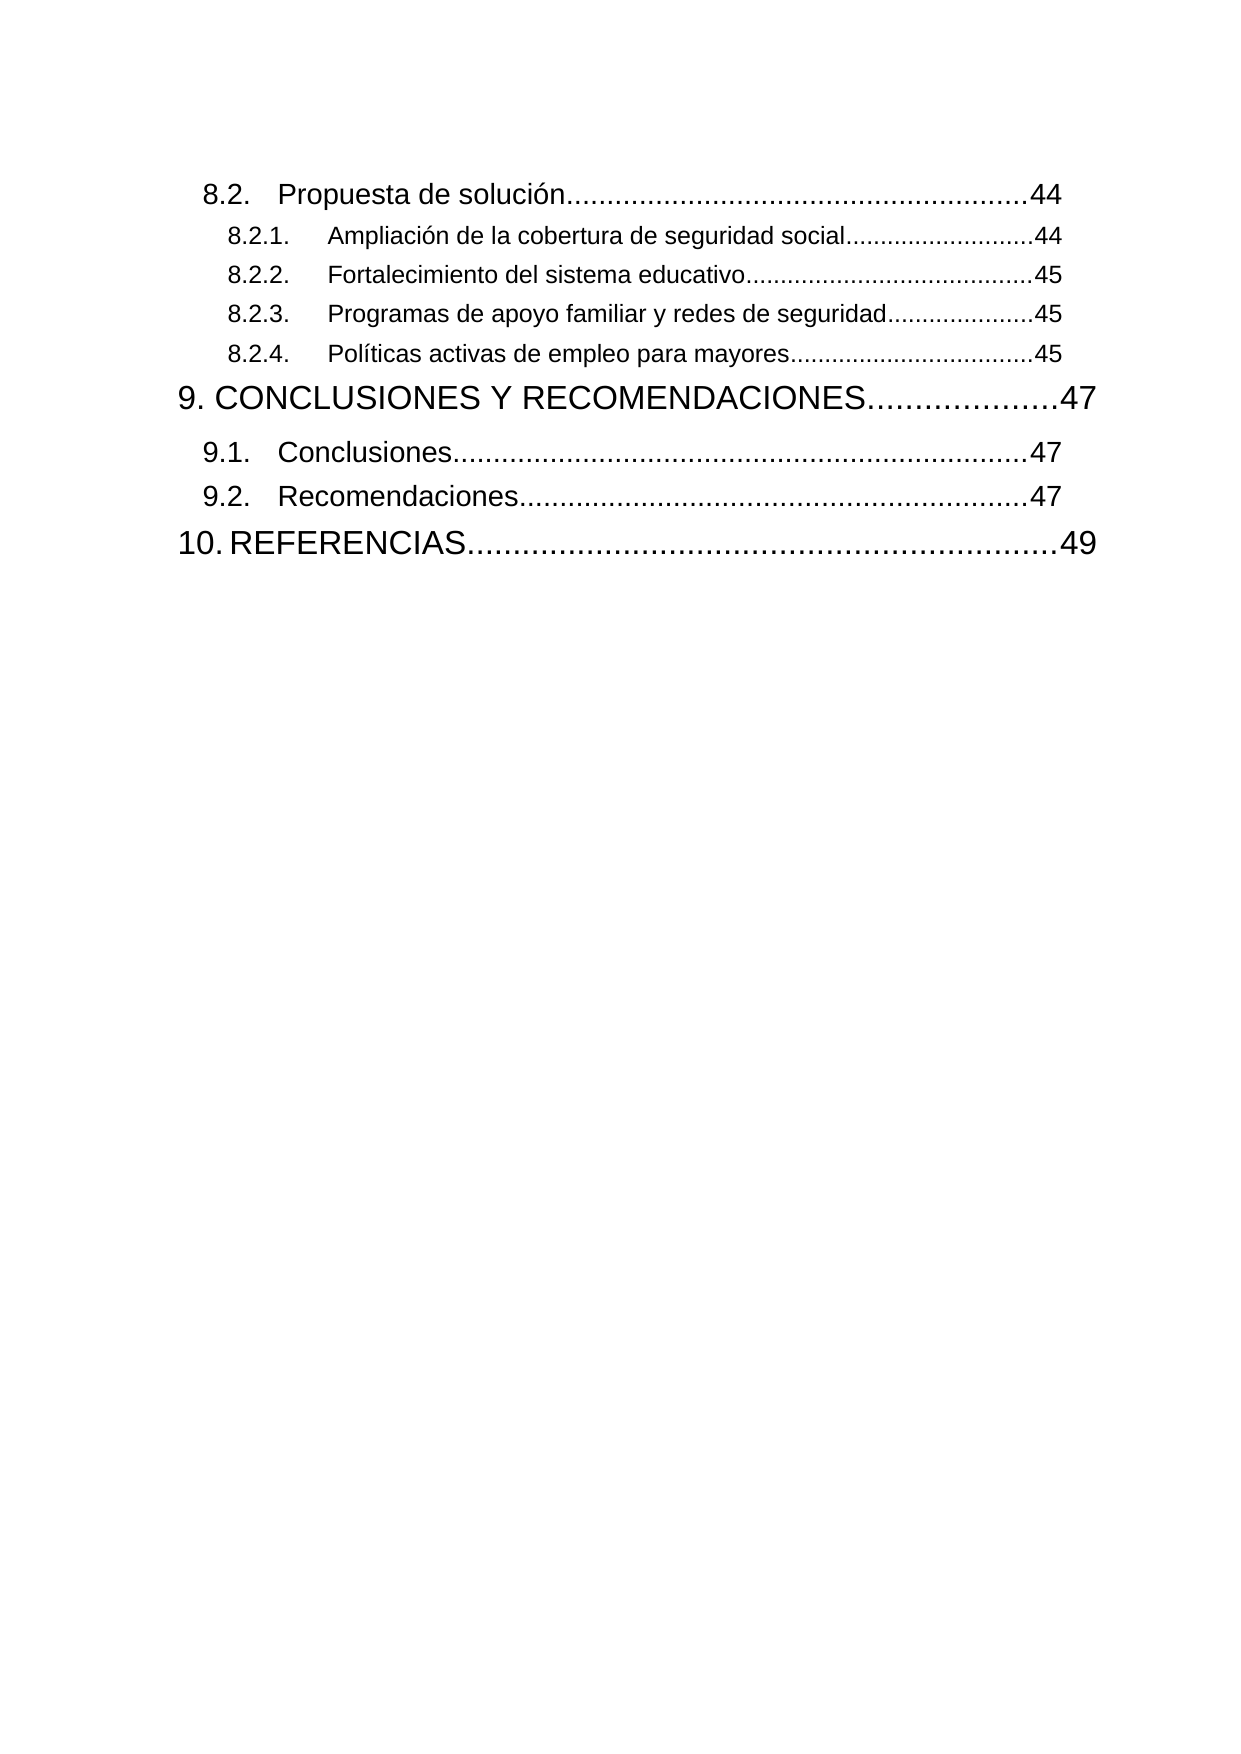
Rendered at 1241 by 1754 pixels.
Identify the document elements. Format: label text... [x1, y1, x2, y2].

text 9.1. Conclusiones 47 [202, 435, 1063, 469]
text 8.2.1. Ampliación de la cobertura de seguridad social 44 [227, 221, 1063, 250]
text 8.2.2. Fortalecimiento del sistema educativo 45 [227, 260, 1063, 289]
text 8.2.3. Programas de apoyo familiar y redes de seguridad 45 [227, 299, 1063, 328]
text 8.2. Propuesta de solución 44 [202, 177, 1063, 211]
text 8.2.4. Políticas activas de empleo para mayores 45 [227, 339, 1063, 367]
text 9.2. Recomendaciones 47 [202, 479, 1063, 513]
list 9. CONCLUSIONES Y RECOMENDACIONES 47 [177, 378, 1063, 416]
list 10. REFERENCIAS 49 [177, 523, 1063, 562]
